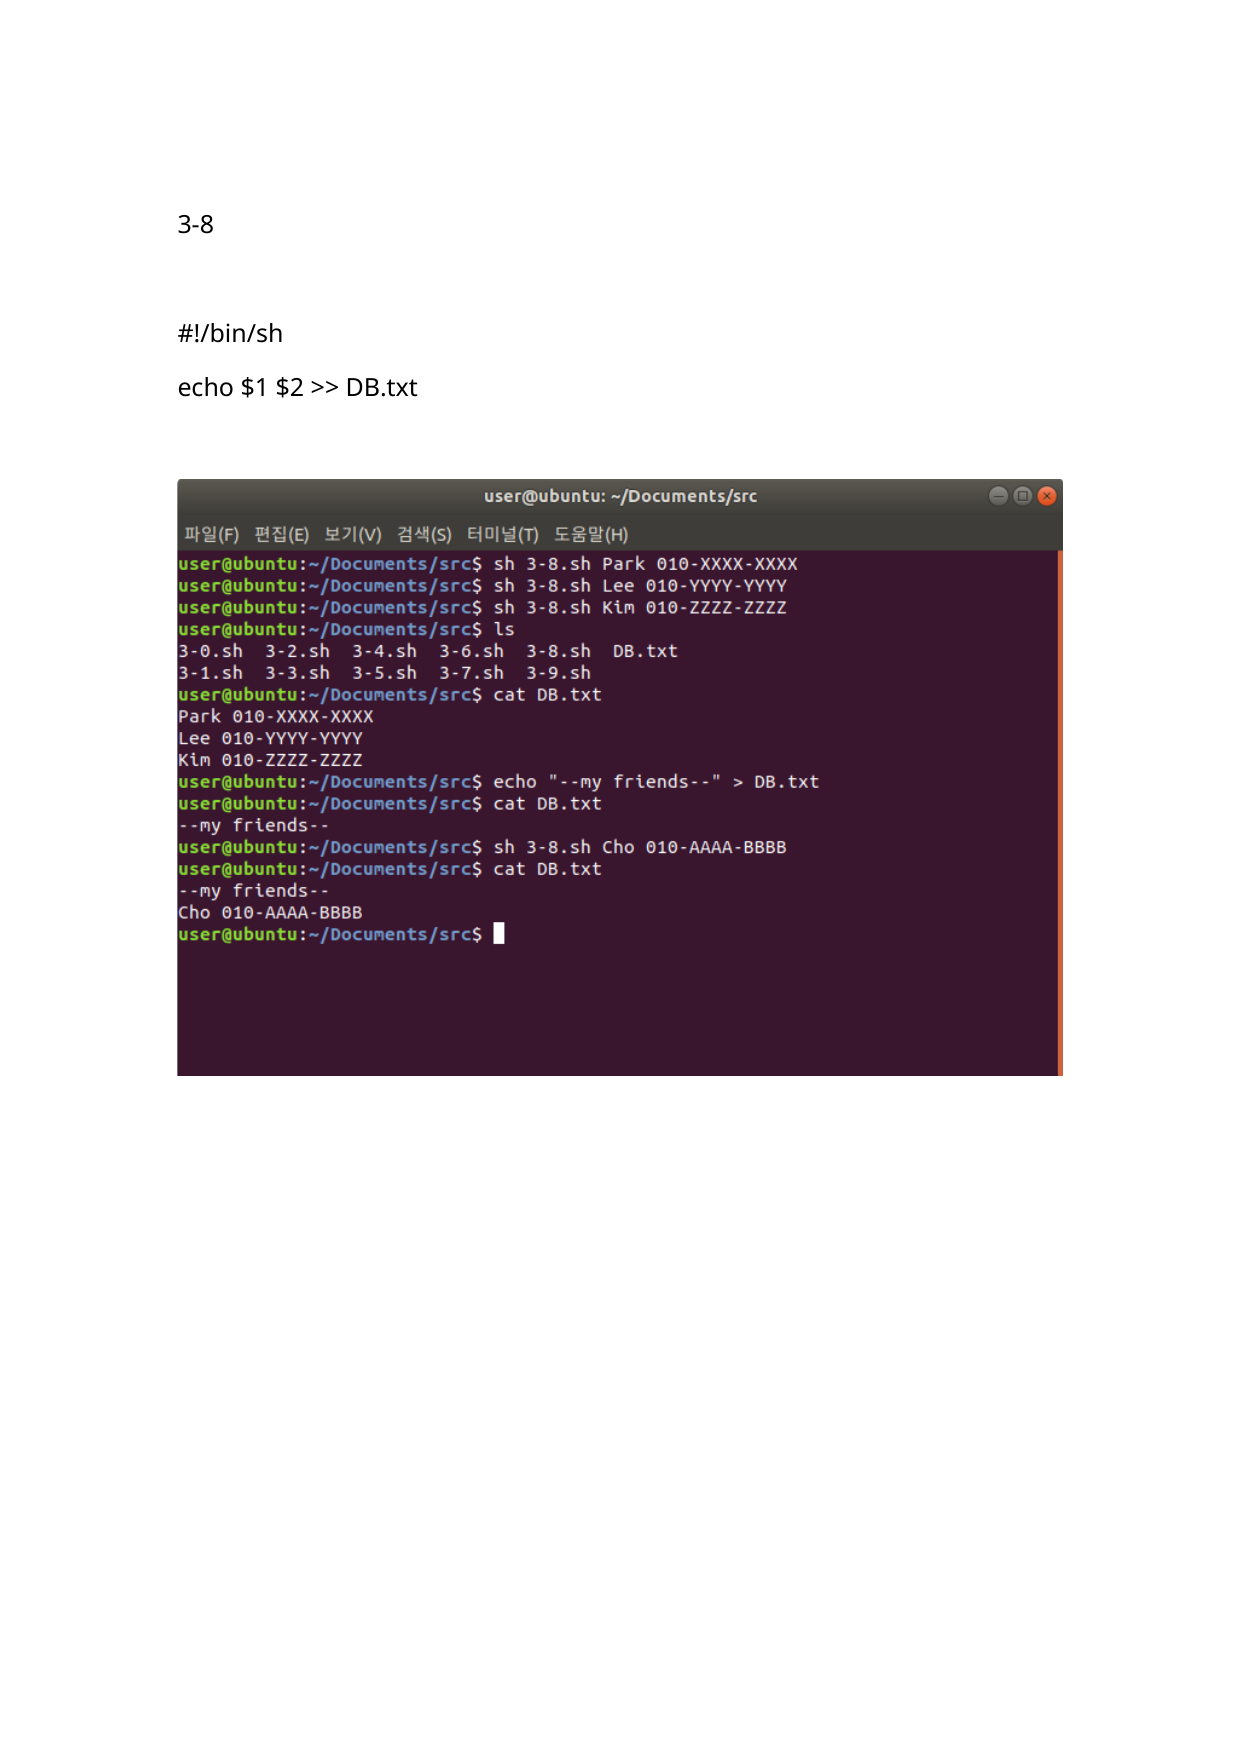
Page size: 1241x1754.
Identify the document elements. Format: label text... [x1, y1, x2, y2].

text #!/bin/sh [177, 316, 1063, 350]
text 3-8 [177, 207, 1063, 241]
picture [177, 479, 1063, 1076]
text echo $1 $2 >> DB.txt [177, 370, 1063, 404]
